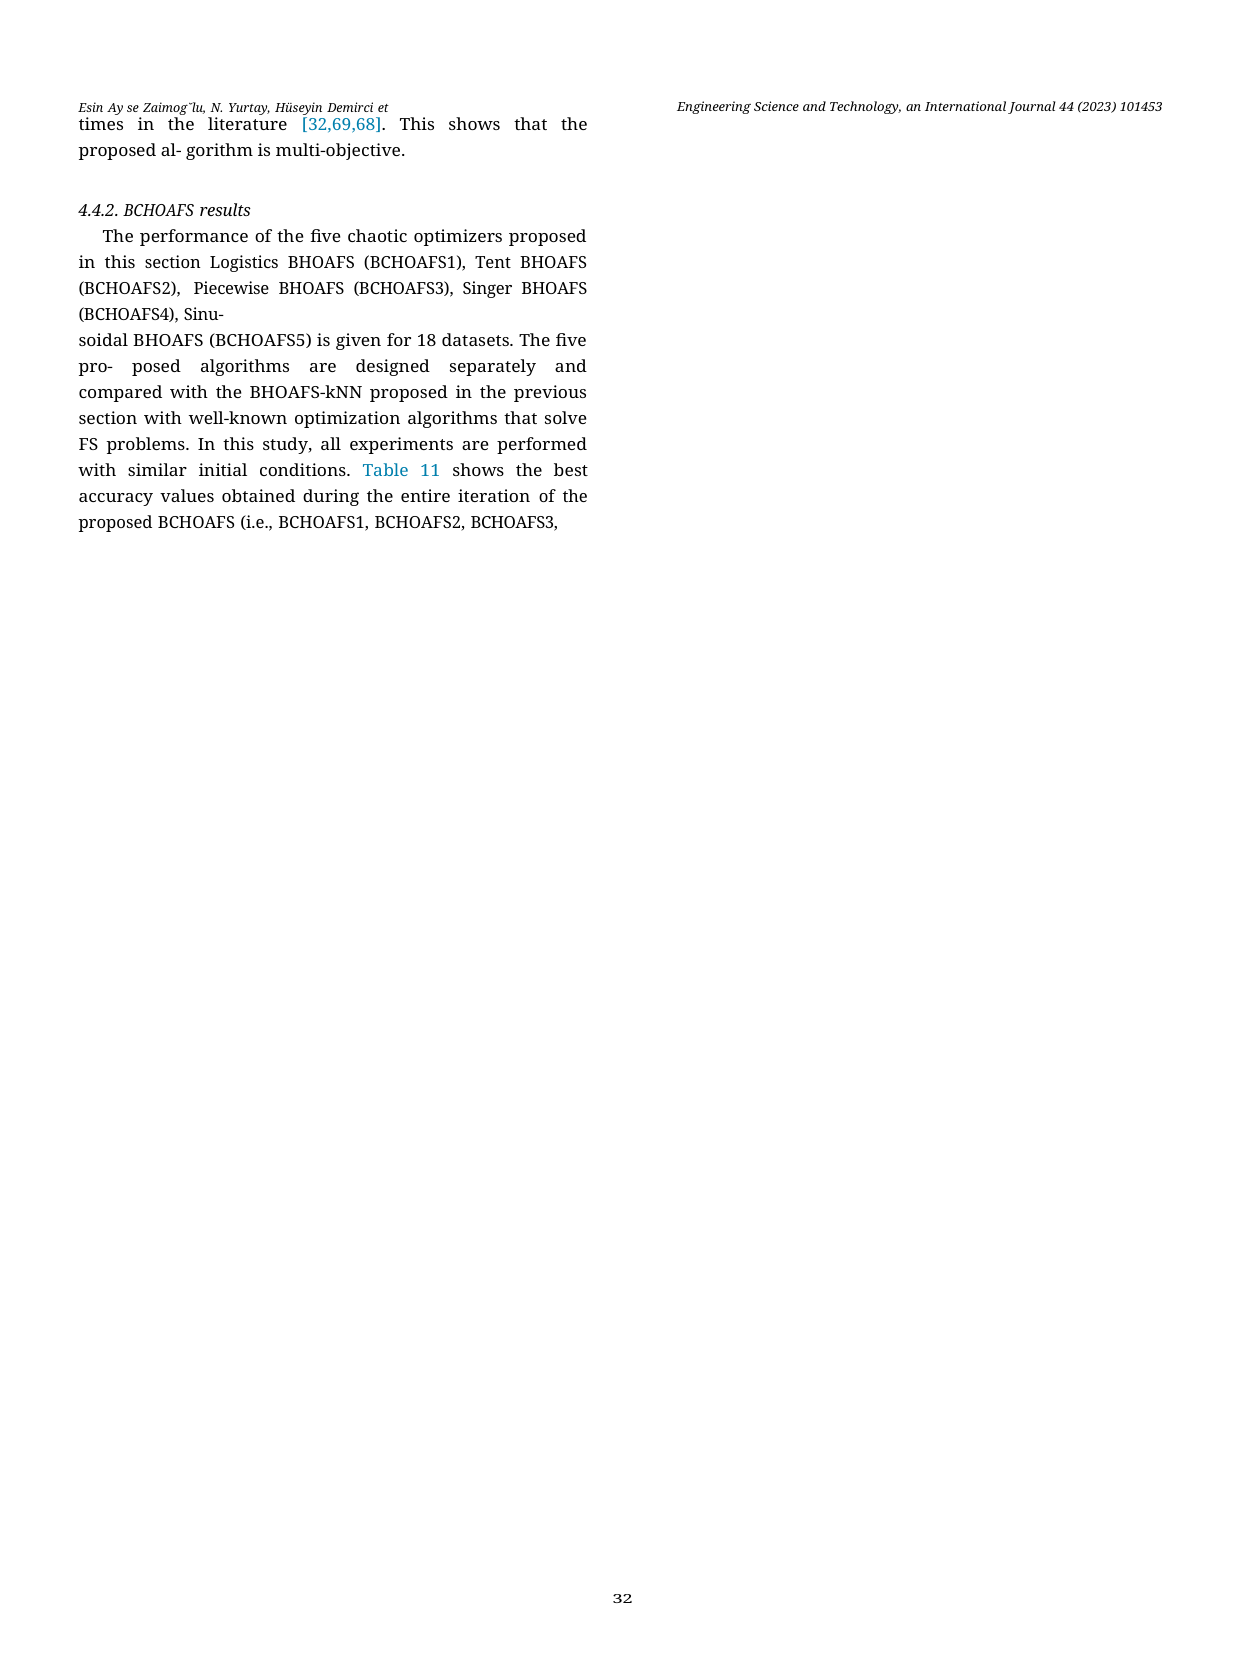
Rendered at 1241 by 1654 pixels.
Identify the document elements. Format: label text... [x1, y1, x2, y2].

list BCHOAFS results [78, 199, 605, 222]
text times in the literature [32,69,68]. This shows that the proposed al- gorithm is multi-objective. [78, 112, 588, 161]
text soidal BHOAFS (BCHOAFS5) is given for 18 datasets. The five pro- posed algorithms are designed separately and compared with the BHOAFS-kNN proposed in the previous section with well-known optimization algorithms that solve FS problems. In this study, all experiments are performed with similar initial conditions. Table 11 shows the best accuracy values obtained during the entire iteration of the proposed BCHOAFS (i.e., BCHOAFS1, BCHOAFS2, BCHOAFS3, [78, 329, 588, 534]
text The performance of the five chaotic optimizers proposed in this section Logistics BHOAFS (BCHOAFS1), Tent BHOAFS (BCHOAFS2), Piecewise BHOAFS (BCHOAFS3), Singer BHOAFS (BCHOAFS4), Sinu- [78, 224, 588, 325]
